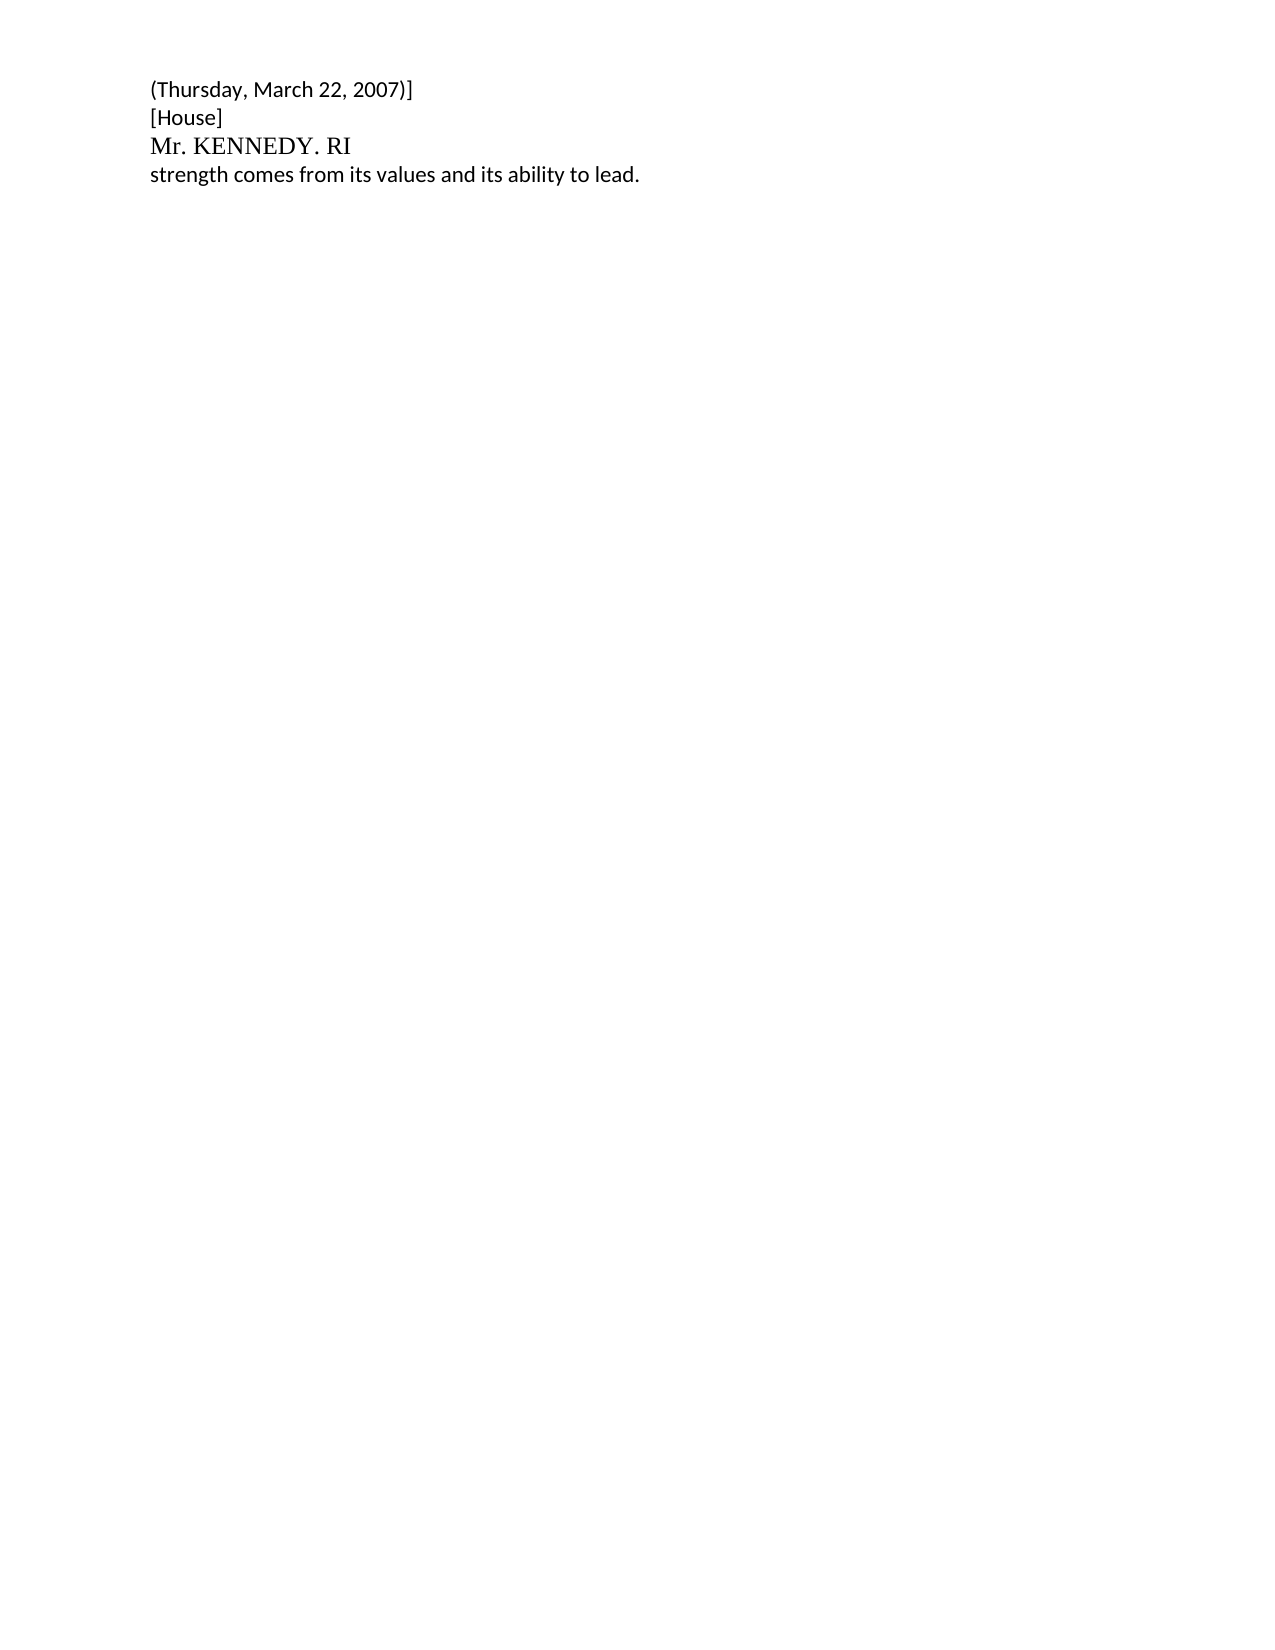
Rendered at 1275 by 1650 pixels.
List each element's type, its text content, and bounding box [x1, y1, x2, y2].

text strength comes from its values and its ability to lead. [150, 160, 1125, 188]
